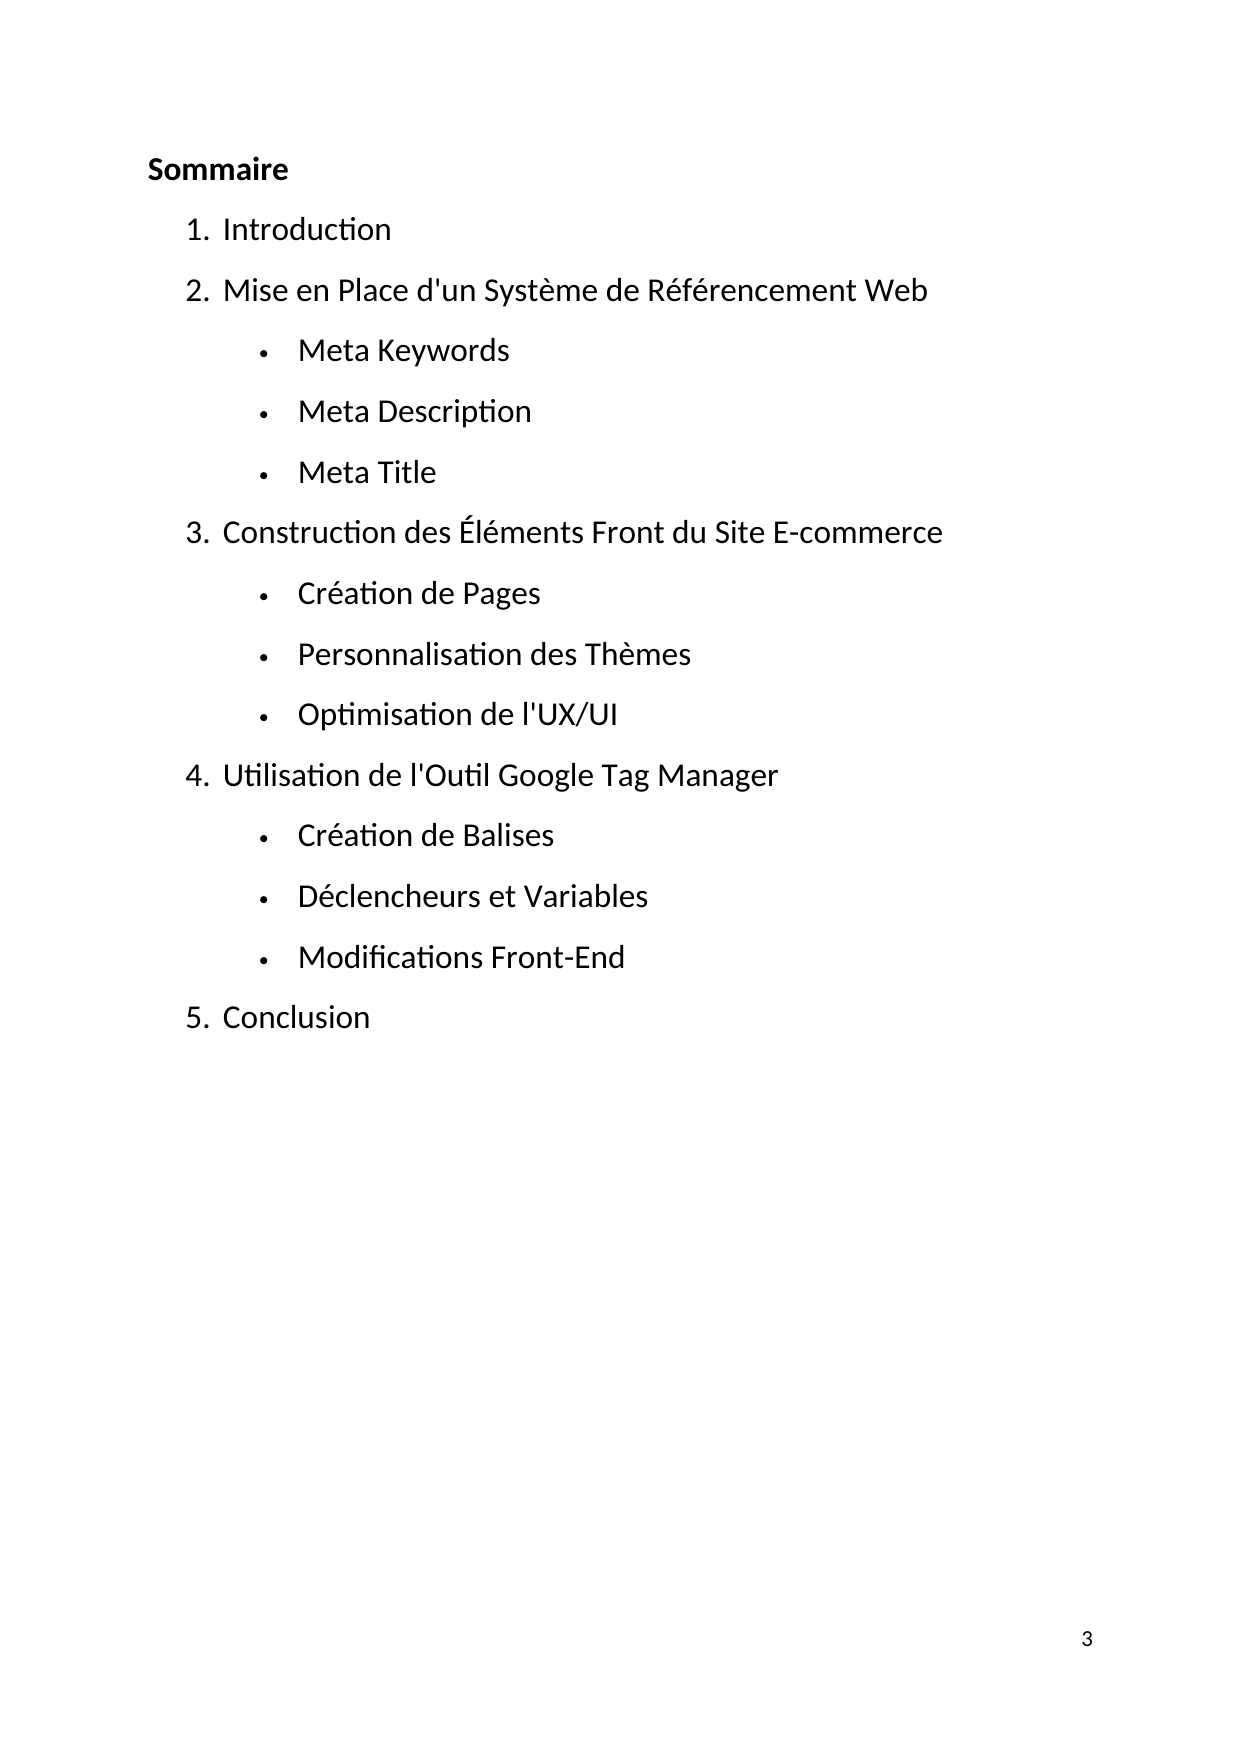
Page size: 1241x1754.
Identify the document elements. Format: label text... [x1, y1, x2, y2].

list Personnalisation des Thèmes [260, 633, 1093, 673]
list Meta Keywords [260, 329, 1093, 370]
list Meta Title [260, 451, 1093, 491]
list Optimisation de l'UX/UI [260, 693, 1093, 734]
list Introduction [185, 208, 1093, 249]
list Modifications Front-End [260, 936, 1093, 976]
list Déclencheurs et Variables [260, 875, 1093, 916]
list Meta Description [260, 390, 1093, 431]
list Utilisation de l'Outil Google Tag Manager [185, 754, 1093, 794]
text Sommaire [148, 148, 1093, 188]
list Conclusion [185, 996, 1093, 1037]
list Création de Pages [260, 572, 1093, 613]
list Mise en Place d'un Système de Référencement Web [185, 269, 1093, 309]
list Construction des Éléments Front du Site E-commerce [185, 511, 1093, 552]
list Création de Balises [260, 814, 1093, 855]
